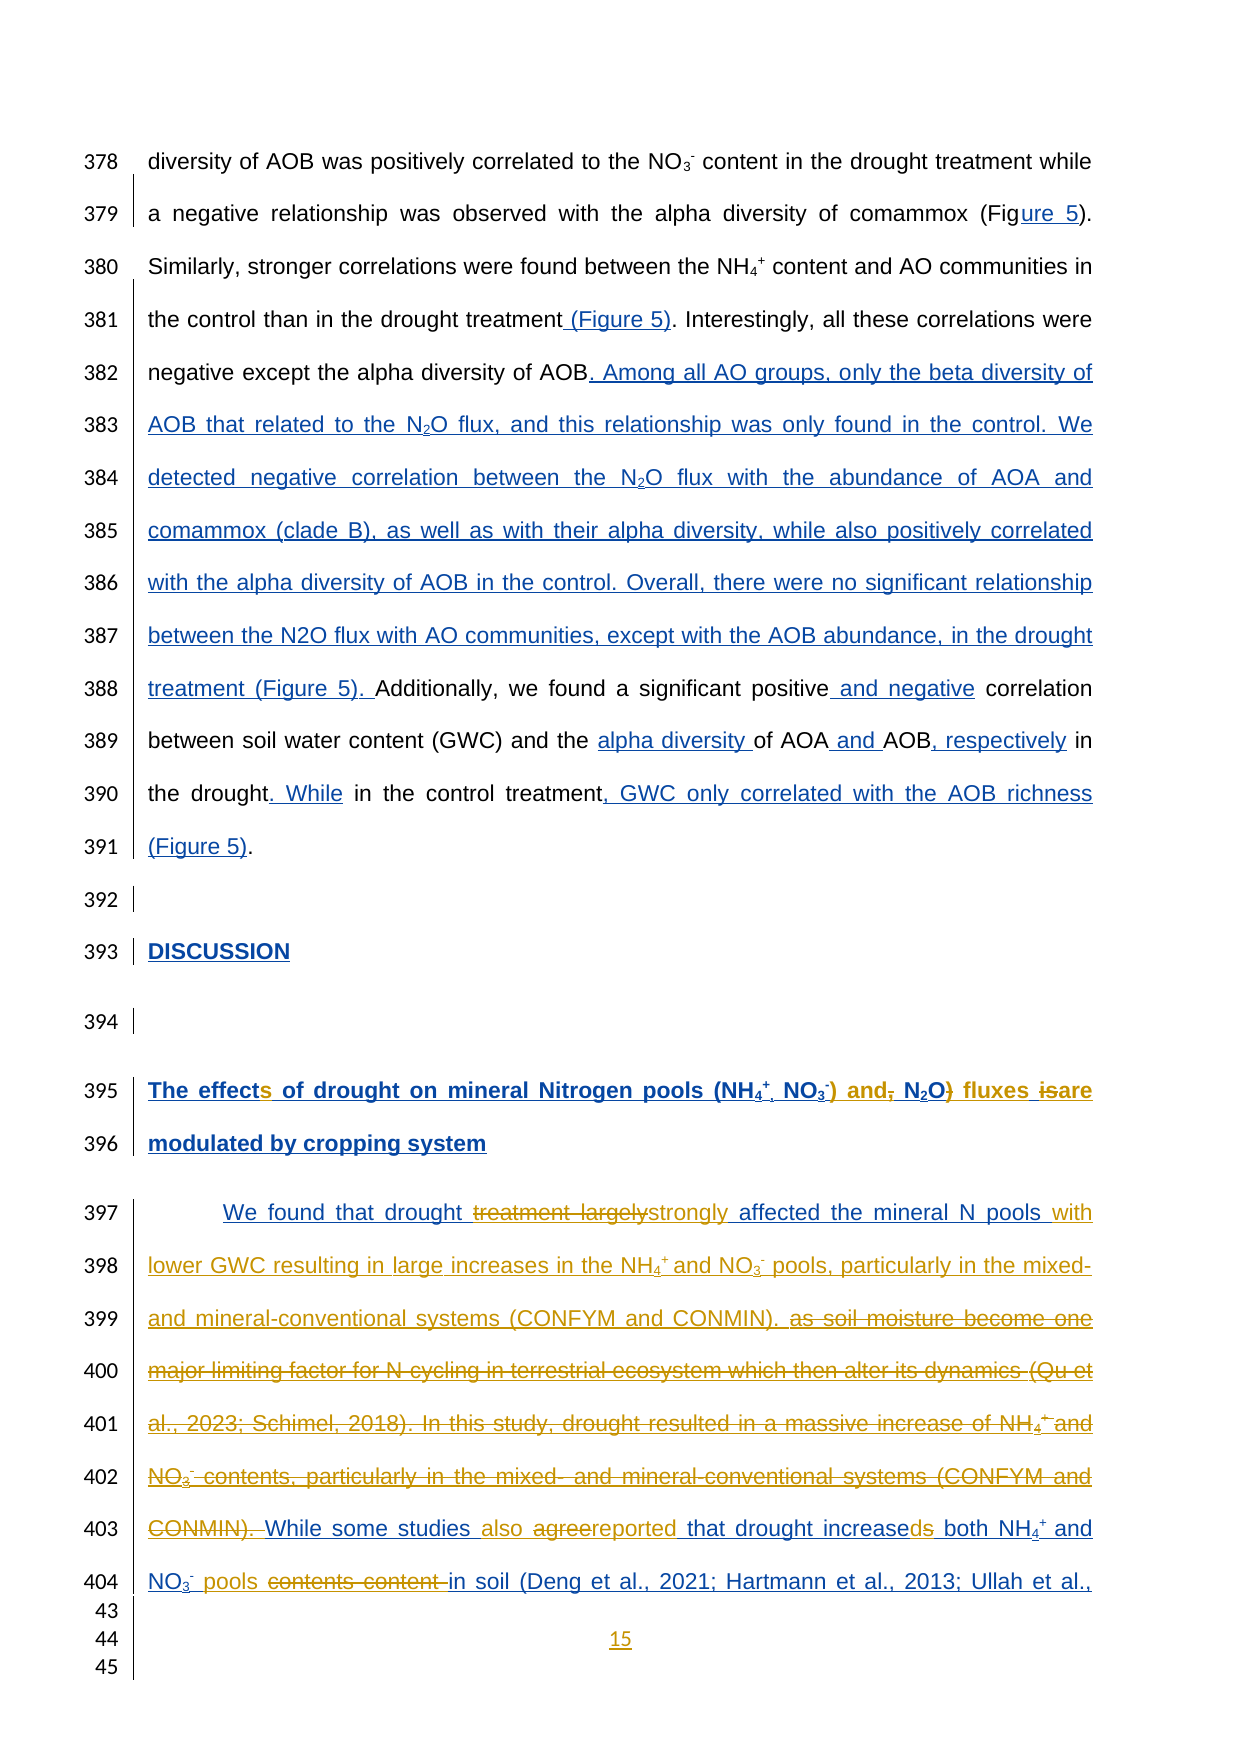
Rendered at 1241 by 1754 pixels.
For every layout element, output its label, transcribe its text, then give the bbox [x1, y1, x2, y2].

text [148, 148, 1093, 539]
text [148, 1328, 1093, 1594]
